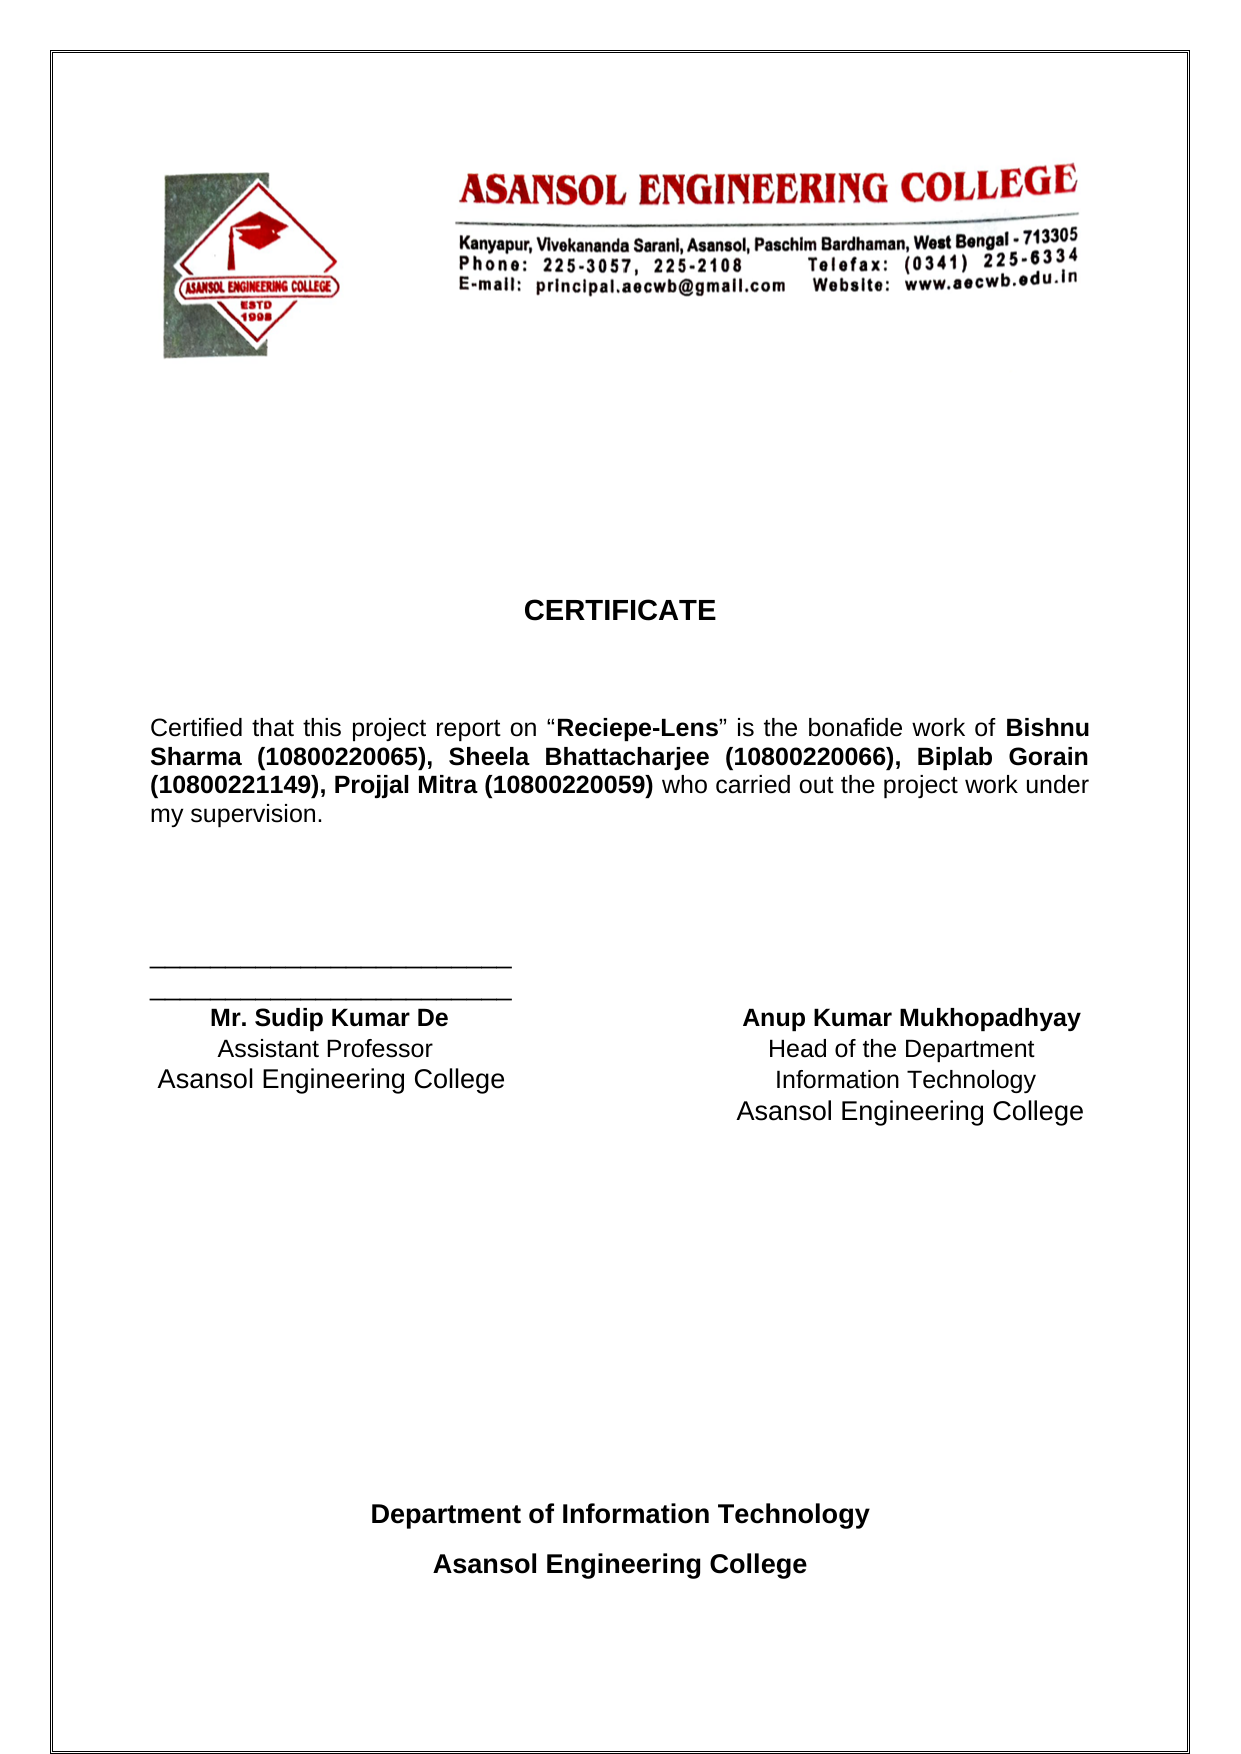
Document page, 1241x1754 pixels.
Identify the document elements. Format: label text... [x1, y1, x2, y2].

picture [150, 150, 1091, 373]
text ________________________ ________________________ [150, 938, 1090, 1001]
text CERTIFICATE [150, 593, 1090, 627]
text Asansol Engineering College Information Technology [150, 1063, 1090, 1095]
text Asansol Engineering College [150, 1095, 1090, 1126]
text Certified that this project report on “Reciepe-Lens” is the bonafide work of Bishnu Sharma (10800220065), Sheela Bhattacharjee (10800220066), Biplab Gorain (10800221149), Projjal Mitra (10800220059) who carried out the project work under my supervision. [150, 713, 1090, 828]
text Department of Information Technology [150, 1498, 1090, 1529]
text Assistant Professor Head of the Department [150, 1032, 1090, 1063]
text Mr. Sudip Kumar De Anup Kumar Mukhopadhyay [150, 1001, 1090, 1032]
text Asansol Engineering College [150, 1548, 1090, 1580]
